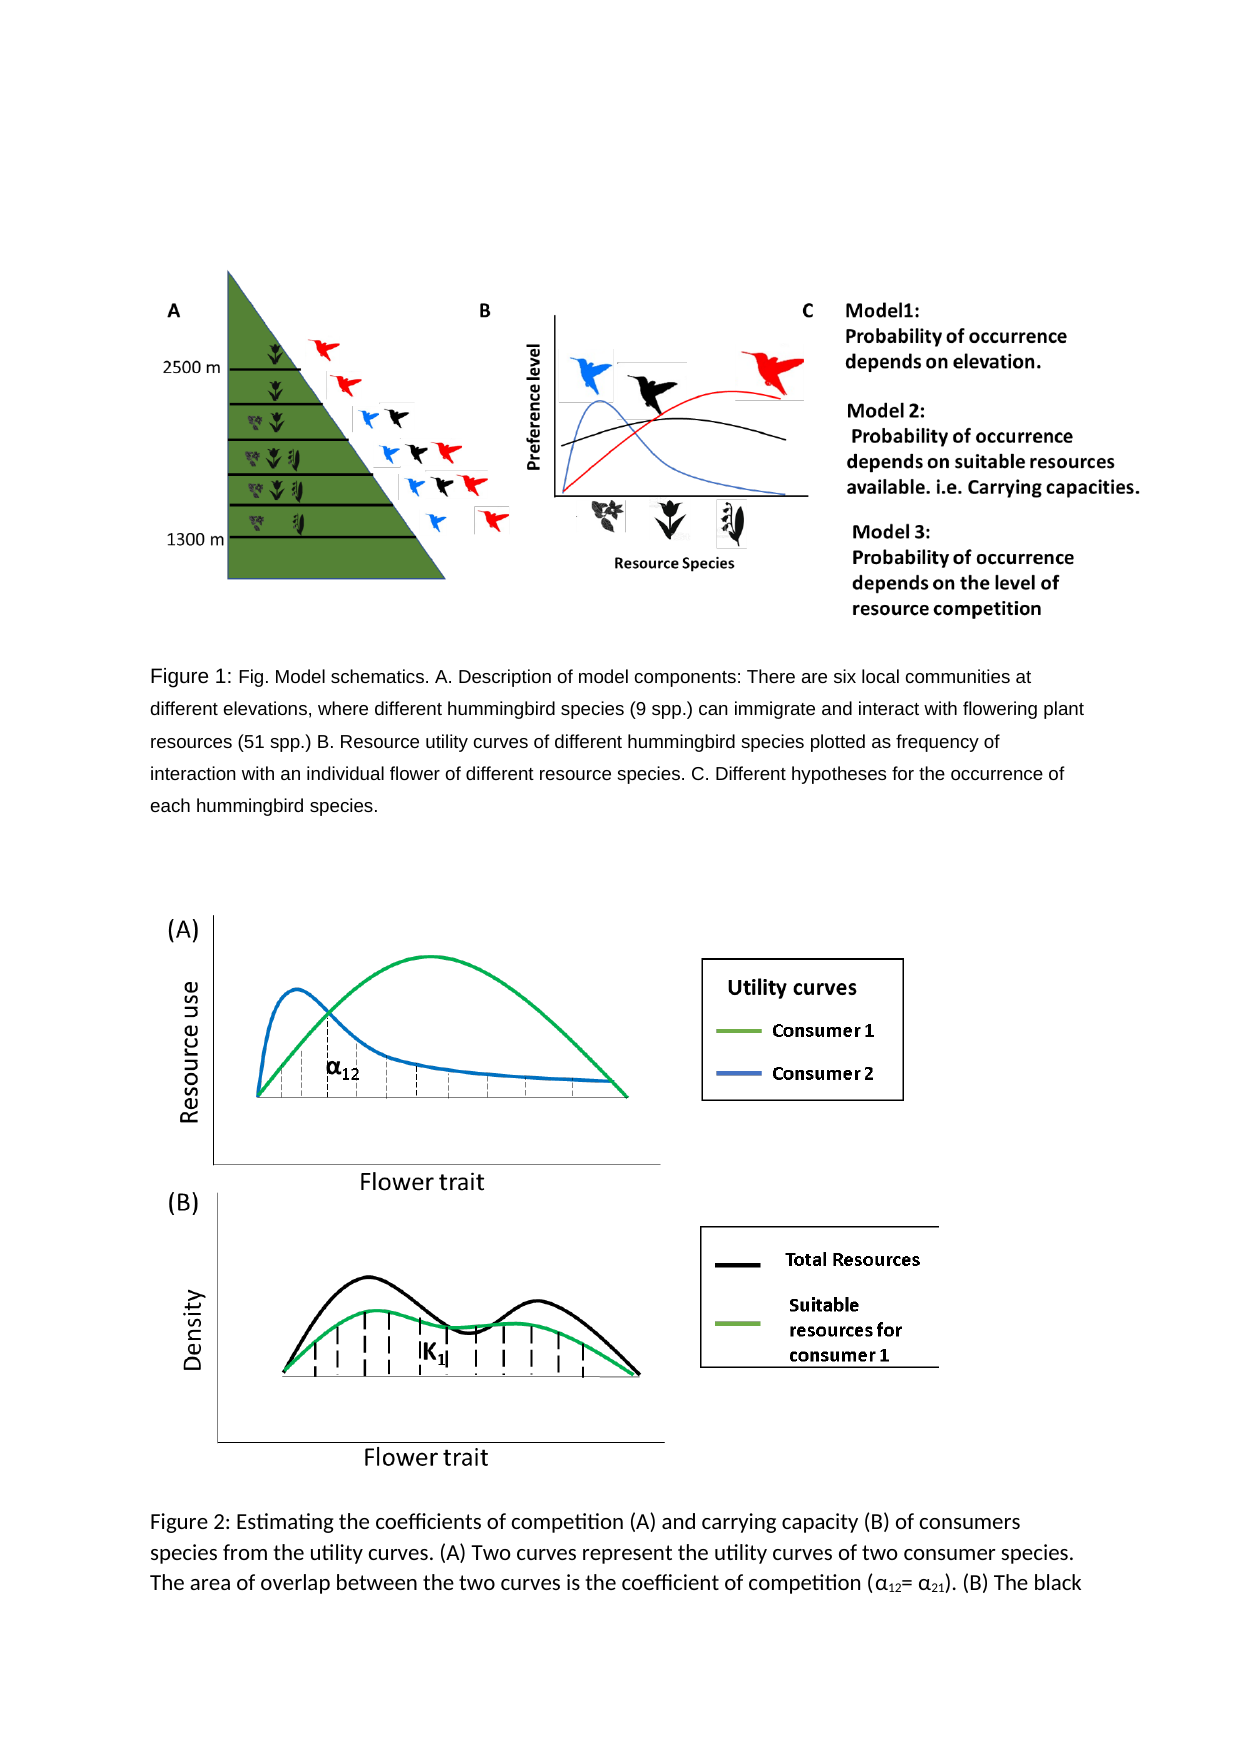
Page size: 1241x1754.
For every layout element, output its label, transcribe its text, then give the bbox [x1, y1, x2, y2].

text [150, 1507, 1090, 1596]
picture [150, 903, 939, 1489]
picture [150, 269, 1156, 633]
text Figure 1: Fig. Model schematics. A. Description of model components: There are six local communities at different elevations, where different hummingbird species (9 spp.) can immigrate and interact with flowering plant resources (51 spp.) B. Resource utility curves of different hummingbird species plotted as frequency of interaction with an individual flower of different resource species. C. Different hypotheses for the occurrence of each hummingbird species. [150, 663, 1090, 817]
